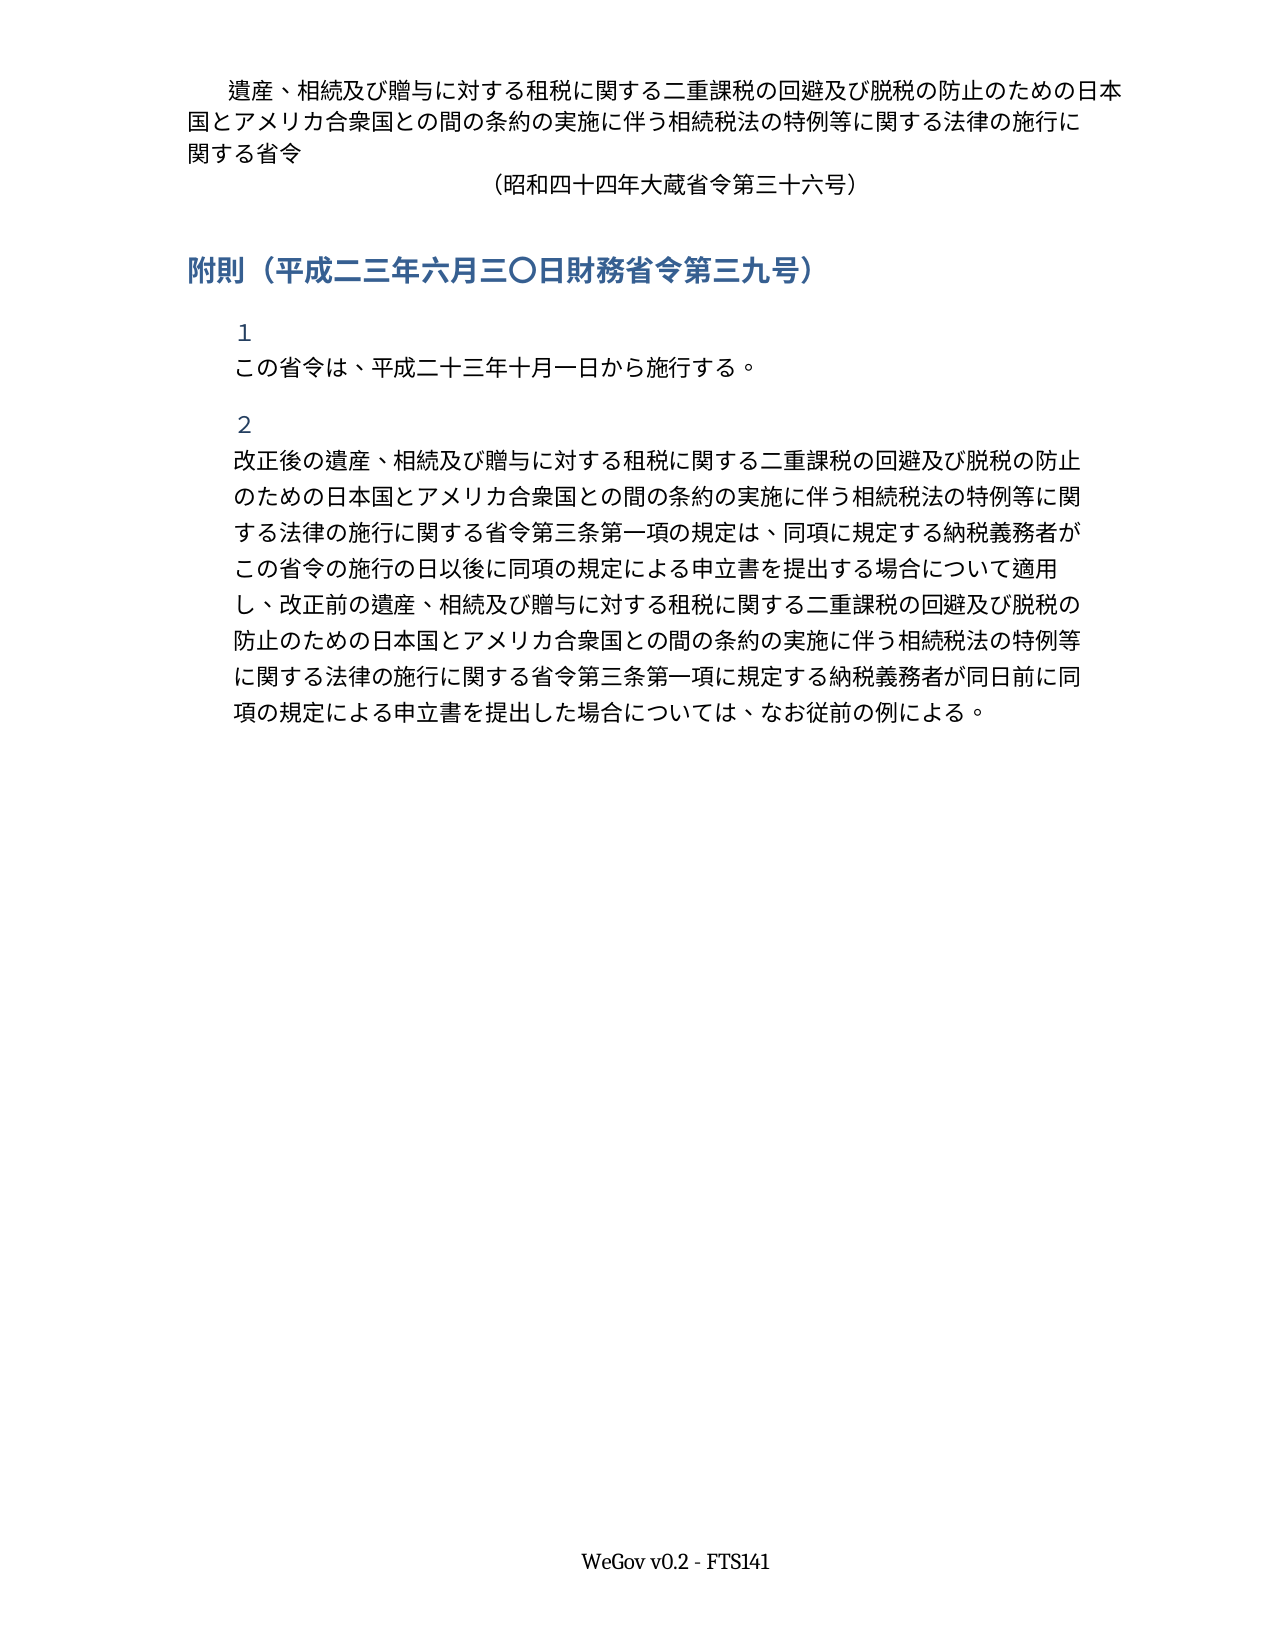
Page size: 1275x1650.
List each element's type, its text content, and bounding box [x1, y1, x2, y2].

text この省令は、平成二十三年十月一日から施行する。 [233, 352, 1087, 384]
subtitle 附則（平成二三年六月三〇日財務省令第三九号） [187, 250, 1087, 290]
text 改正後の遺産、相続及び贈与に対する租税に関する二重課税の回避及び脱税の防止のための日本国とアメリカ合衆国との間の条約の実施に伴う相続税法の特例等に関する法律の施行に関する省令第三条第一項の規定は、同項に規定する納税義務者がこの省令の施行の日以後に同項の規定による申立書を提出する場合について適用し、改正前の遺産、相続及び贈与に対する租税に関する二重課税の回避及び脱税の防止のための日本国とアメリカ合衆国との間の条約の実施に伴う相続税法の特例等に関する法律の施行に関する省令第三条第一項に規定する納税義務者が同日前に同項の規定による申立書を提出した場合については、なお従前の例による。 [233, 445, 1087, 728]
subtitle １ [233, 316, 1087, 348]
subtitle ２ [233, 409, 1087, 440]
